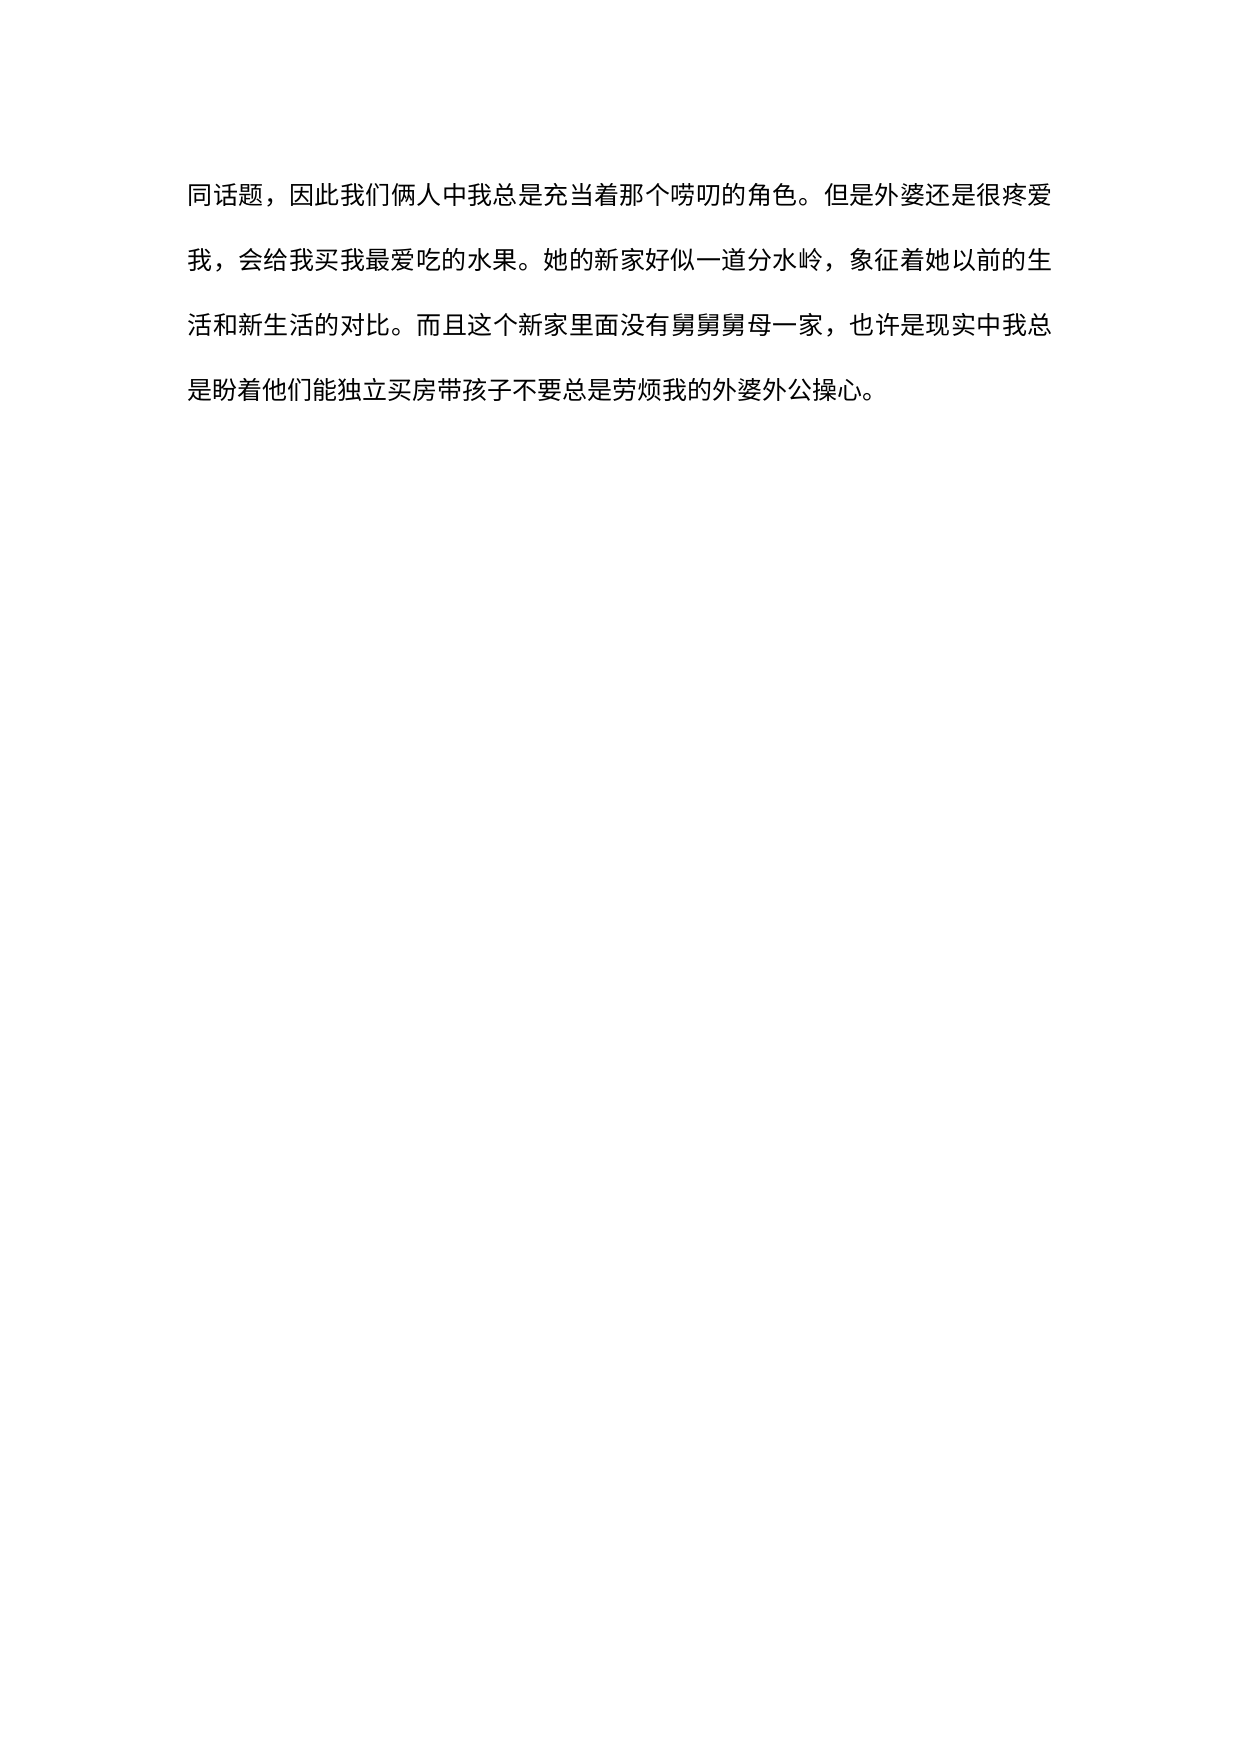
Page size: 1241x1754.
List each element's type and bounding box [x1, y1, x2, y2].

text [187, 162, 1053, 422]
